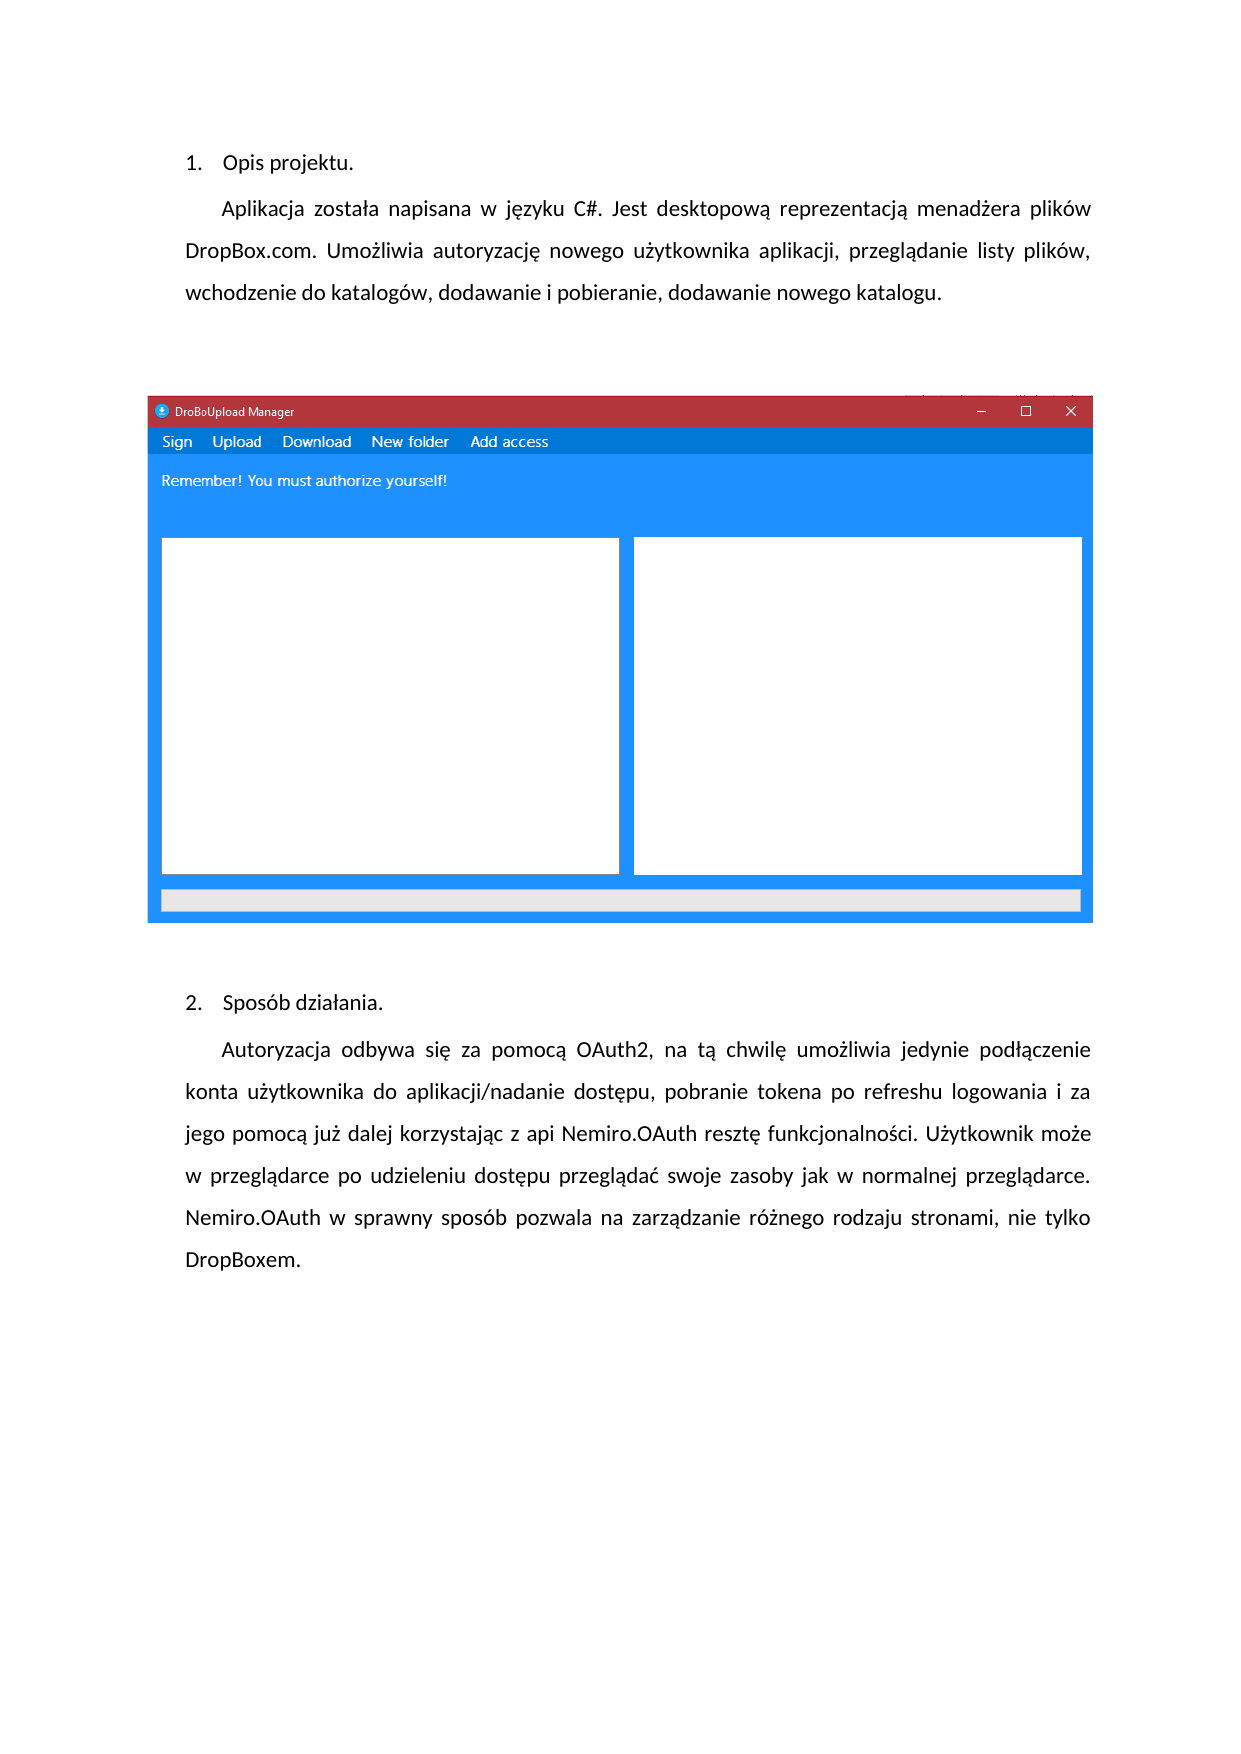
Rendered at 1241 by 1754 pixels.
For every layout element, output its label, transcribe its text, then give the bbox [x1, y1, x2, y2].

list Opis projektu. [185, 148, 1093, 176]
text Autoryzacja odbywa się za pomocą OAuth2, na tą chwilę umożliwia jedynie podłączenie konta użytkownika do aplikacji/nadanie dostępu, pobranie tokena po refreshu logowania i za jego pomocą już dalej korzystając z api Nemiro.OAuth resztę funkcjonalności. Użytkownik może w przeglądarce po udzieleniu dostępu przeglądać swoje zasoby jak w normalnej przeglądarce. Nemiro.OAuth w sprawny sposób pozwala na zarządzanie różnego rodzaju stronami, nie tylko DropBoxem. [185, 1035, 1093, 1273]
picture [147, 395, 1093, 923]
list Sposób działania. [185, 988, 1093, 1016]
text Aplikacja została napisana w języku C#. Jest desktopową reprezentacją menadżera plików DropBox.com. Umożliwia autoryzację nowego użytkownika aplikacji, przeglądanie listy plików, wchodzenie do katalogów, dodawanie i pobieranie, dodawanie nowego katalogu. [185, 194, 1093, 306]
